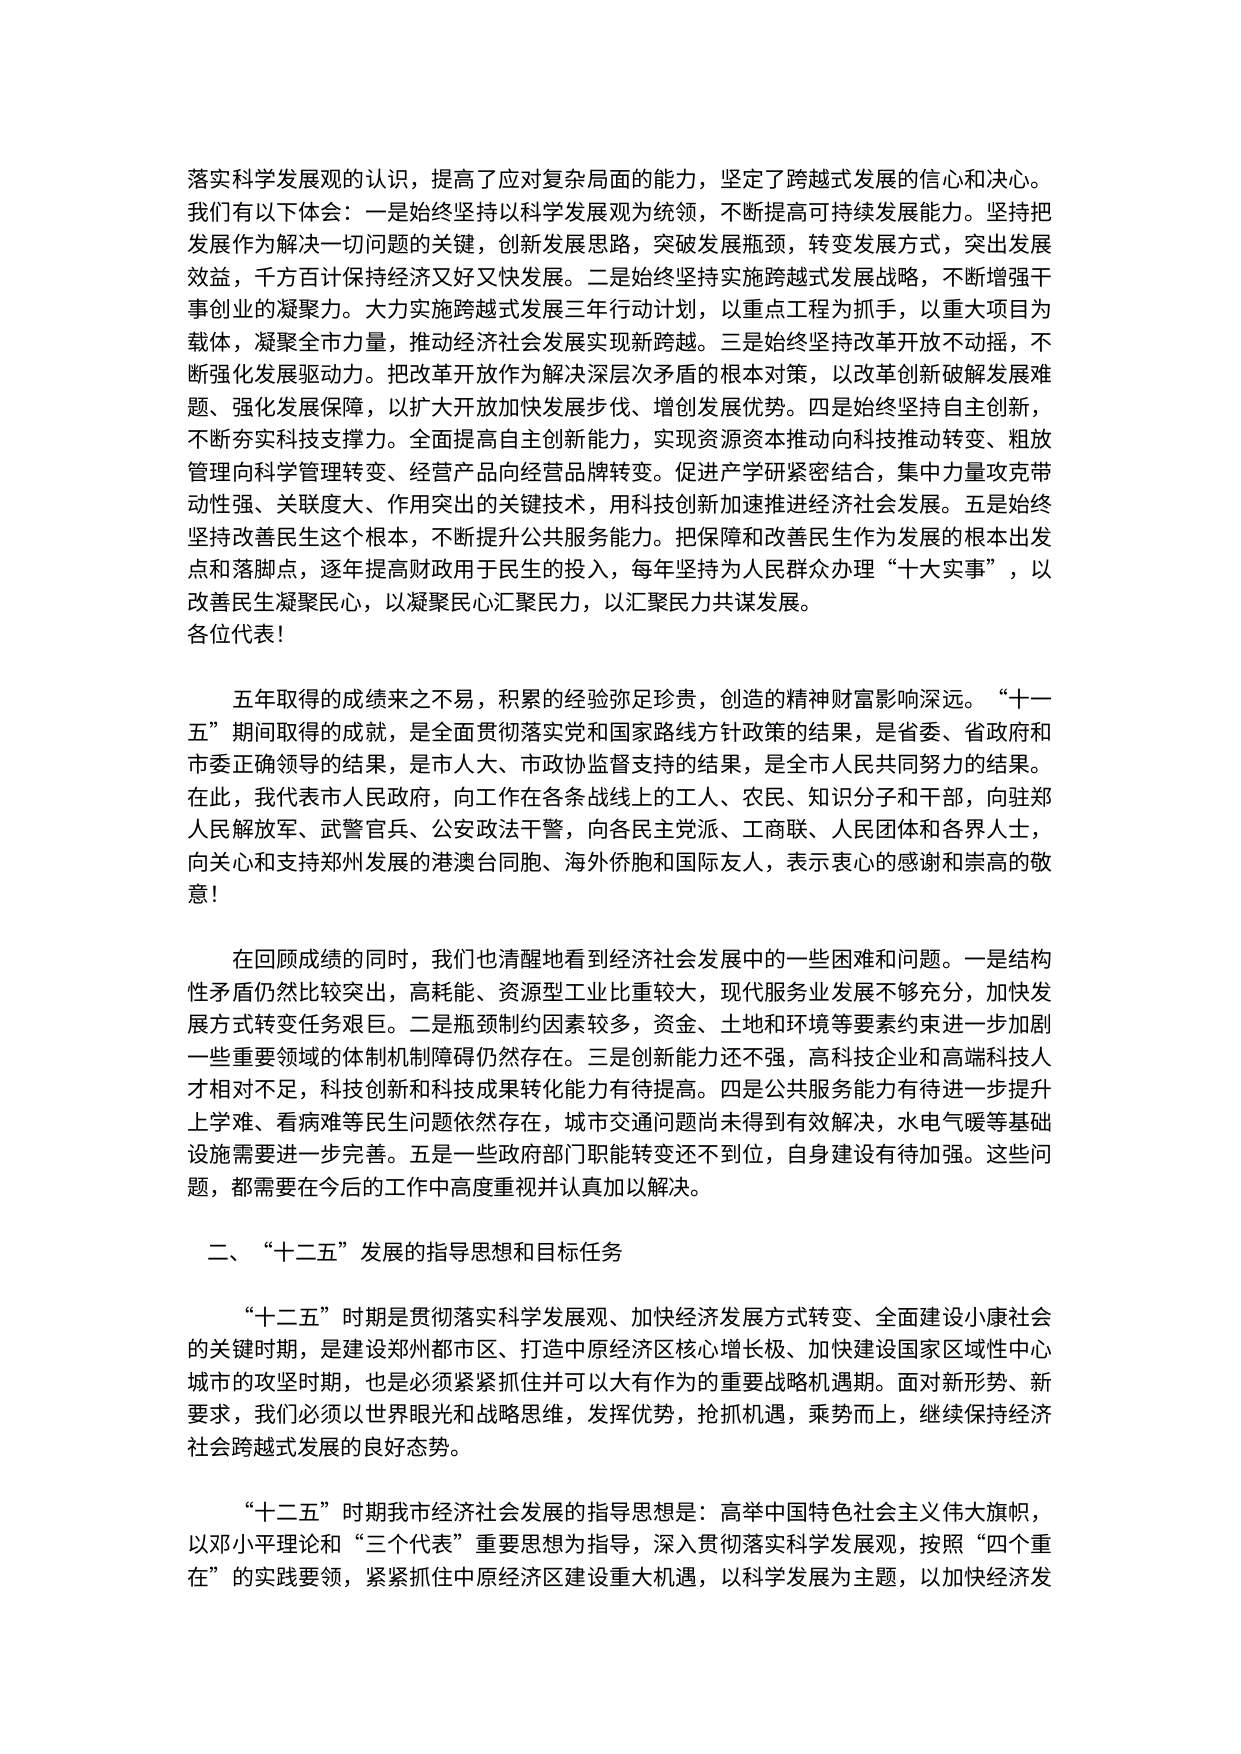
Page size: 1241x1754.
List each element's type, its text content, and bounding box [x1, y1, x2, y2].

text 二、“十二五”发展的指导思想和目标任务 [187, 1234, 1053, 1267]
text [187, 1494, 1053, 1592]
text 在回顾成绩的同时，我们也清醒地看到经济社会发展中的一些困难和问题。一是结构性矛盾仍然比较突出，高耗能、资源型工业比重较大，现代服务业发展不够充分，加快发展方式转变任务艰巨。二是瓶颈制约因素较多，资金、土地和环境等要素约束进一步加剧，一些重要领域的体制机制障碍仍然存在。三是创新能力还不强，高科技企业和高端科技人才相对不足，科技创新和科技成果转化能力有待提高。四是公共服务能力有待进一步提升，上学难、看病难等民生问题依然存在，城市交通问题尚未得到有效解决，水电气暖等基础设施需要进一步完善。五是一些政府部门职能转变还不到位，自身建设有待加强。这些问题，都需要在今后的工作中高度重视并认真加以解决。 [187, 942, 1053, 1202]
text 各位代表！ [187, 617, 1053, 649]
text 五年取得的成绩来之不易，积累的经验弥足珍贵，创造的精神财富影响深远。“十一五”期间取得的成就，是全面贯彻落实党和国家路线方针政策的结果，是省委、省政府和市委正确领导的结果，是市人大、市政协监督支持的结果，是全市人民共同努力的结果。在此，我代表市人民政府，向工作在各条战线上的工人、农民、知识分子和干部，向驻郑人民解放军、武警官兵、公安政法干警，向各民主党派、工商联、人民团体和各界人士，向关心和支持郑州发展的港澳台同胞、海外侨胞和国际友人，表示衷心的感谢和崇高的敬意！ [187, 682, 1053, 909]
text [187, 162, 1053, 617]
text “十二五”时期是贯彻落实科学发展观、加快经济发展方式转变、全面建设小康社会的关键时期，是建设郑州都市区、打造中原经济区核心增长极、加快建设国家区域性中心城市的攻坚时期，也是必须紧紧抓住并可以大有作为的重要战略机遇期。面对新形势、新要求，我们必须以世界眼光和战略思维，发挥优势，抢抓机遇，乘势而上，继续保持经济社会跨越式发展的良好态势。 [187, 1299, 1053, 1462]
